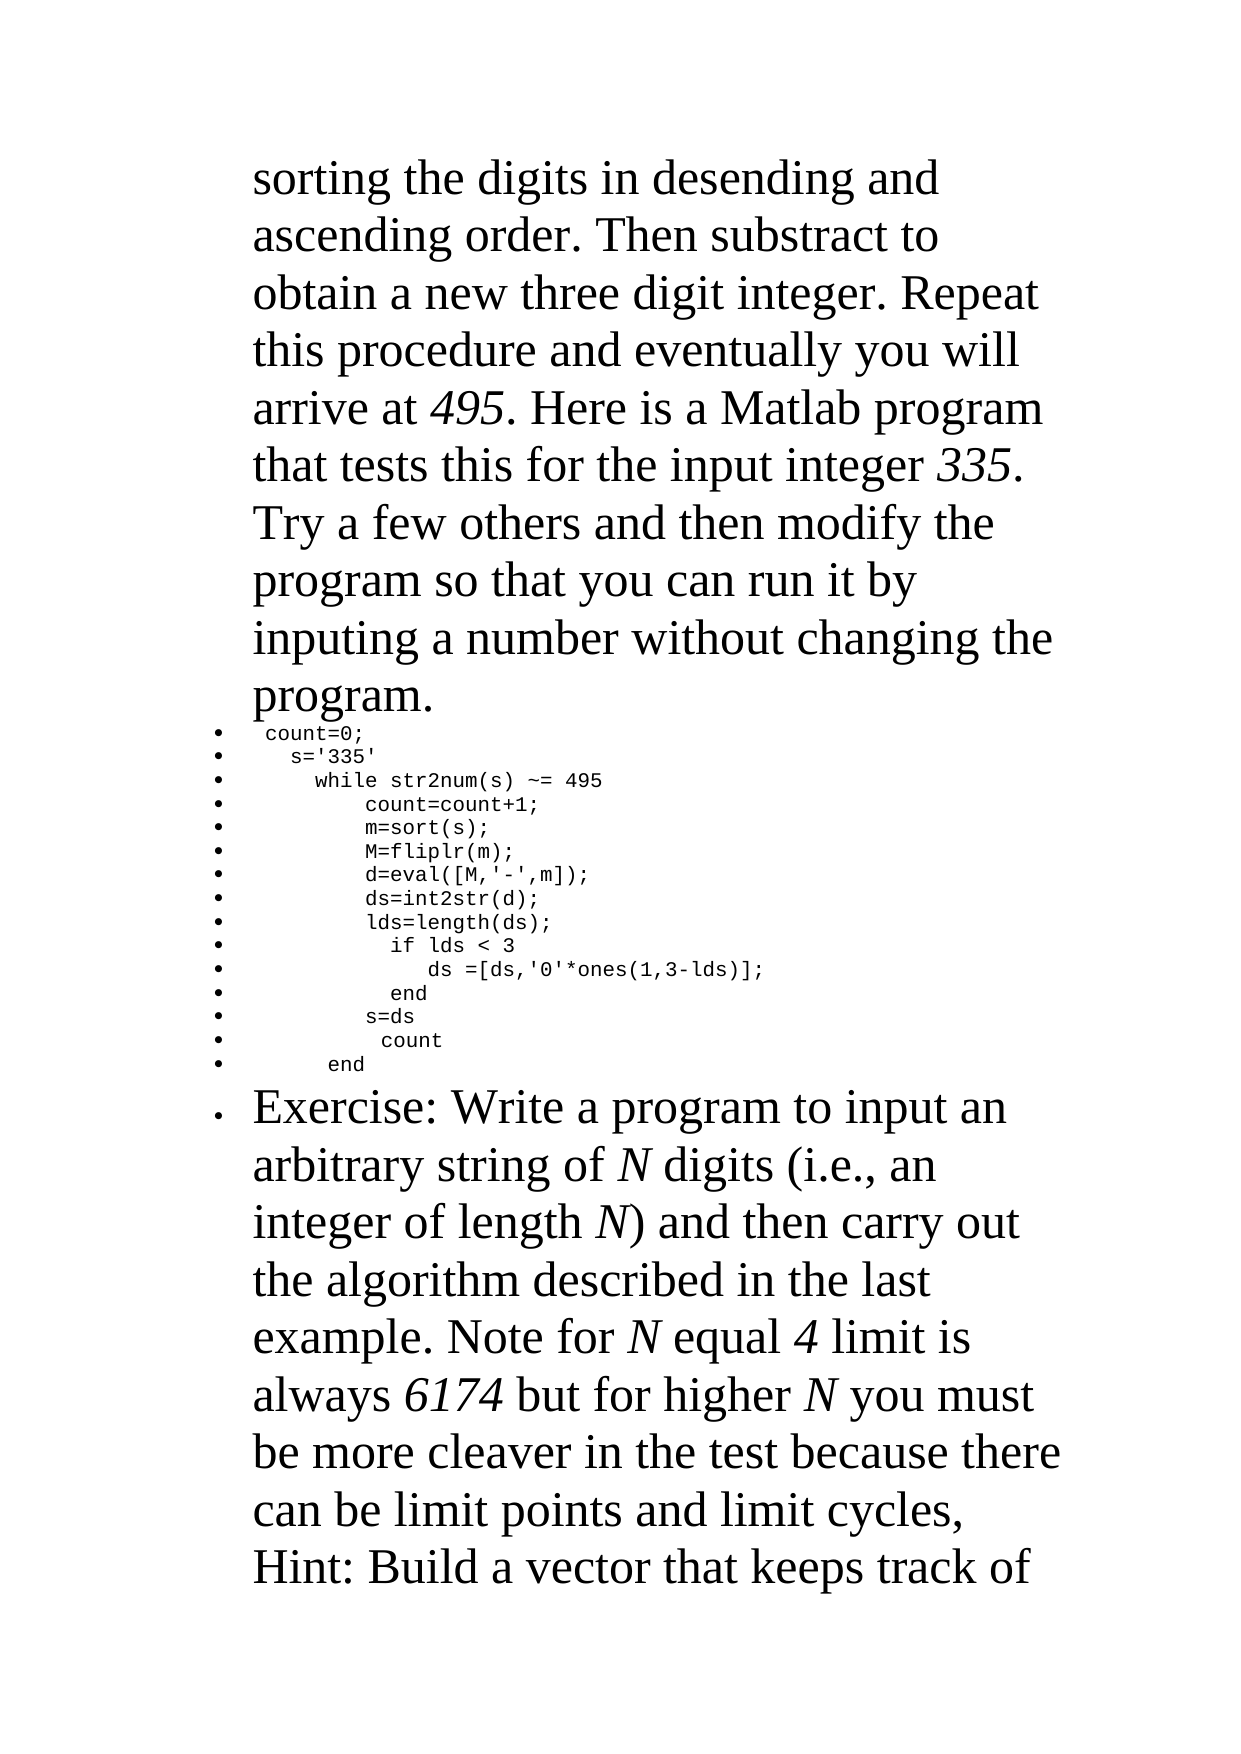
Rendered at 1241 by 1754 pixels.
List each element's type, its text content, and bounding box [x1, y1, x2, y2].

list s='335' [215, 746, 1063, 770]
list ds=int2str(d); [215, 888, 1063, 912]
list count=count+1; [215, 793, 1063, 817]
list if lds < 3 [215, 935, 1063, 959]
list s=ds [215, 1006, 1063, 1030]
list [215, 148, 1063, 723]
list count [215, 1030, 1063, 1054]
list while str2num(s) ~= 495 [215, 770, 1063, 793]
list ds =[ds,'0'*ones(1,3-lds)]; [215, 959, 1063, 983]
list m=sort(s); [215, 817, 1063, 841]
list M=fliplr(m); [215, 841, 1063, 864]
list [215, 1077, 1063, 1595]
list lds=length(ds); [215, 912, 1063, 935]
list end [215, 983, 1063, 1006]
list d=eval([M,'-',m]); [215, 864, 1063, 888]
list count=0; [215, 723, 1063, 746]
list end [215, 1054, 1063, 1077]
